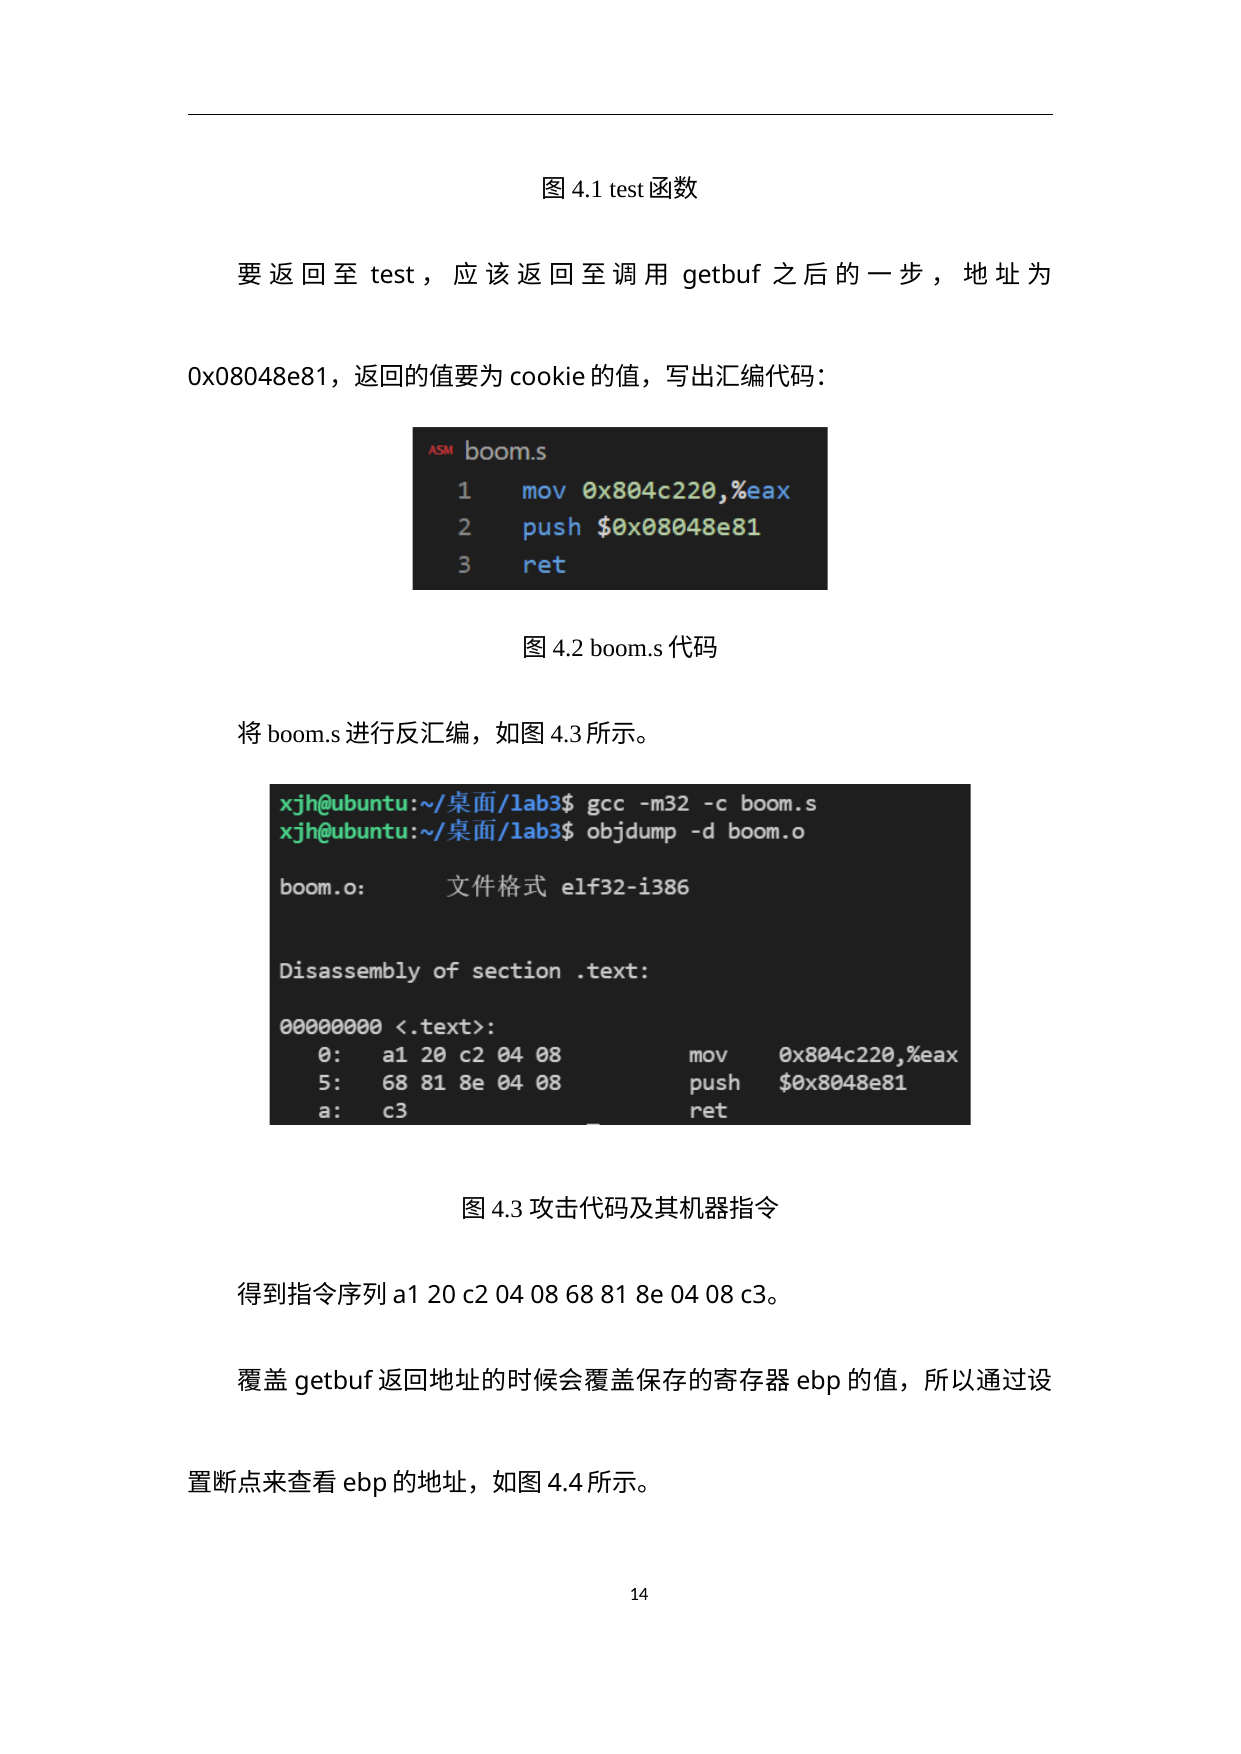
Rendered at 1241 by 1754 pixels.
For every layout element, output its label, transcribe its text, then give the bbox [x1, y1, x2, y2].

text 要返回至test，应该返回至调用getbuf之后的一步，地址为0x08048e81，返回的值要为cookie的值，写出汇编代码： [187, 239, 1053, 409]
text 图4.1 test函数 [187, 153, 1053, 221]
text 得到指令序列a1 20 c2 04 08 68 81 8e 04 08 c3。 [187, 1259, 1053, 1327]
text 图4.2 boom.s代码 [187, 612, 1053, 680]
text 覆盖getbuf返回地址的时候会覆盖保存的寄存器ebp的值，所以通过设置断点来查看ebp的地址，如图4.4所示。 [187, 1345, 1053, 1515]
text 图4.3 攻击代码及其机器指令 [187, 1173, 1053, 1241]
text 将boom.s进行反汇编，如图4.3所示。 [187, 698, 1053, 766]
picture [269, 784, 971, 1125]
picture [412, 427, 828, 590]
